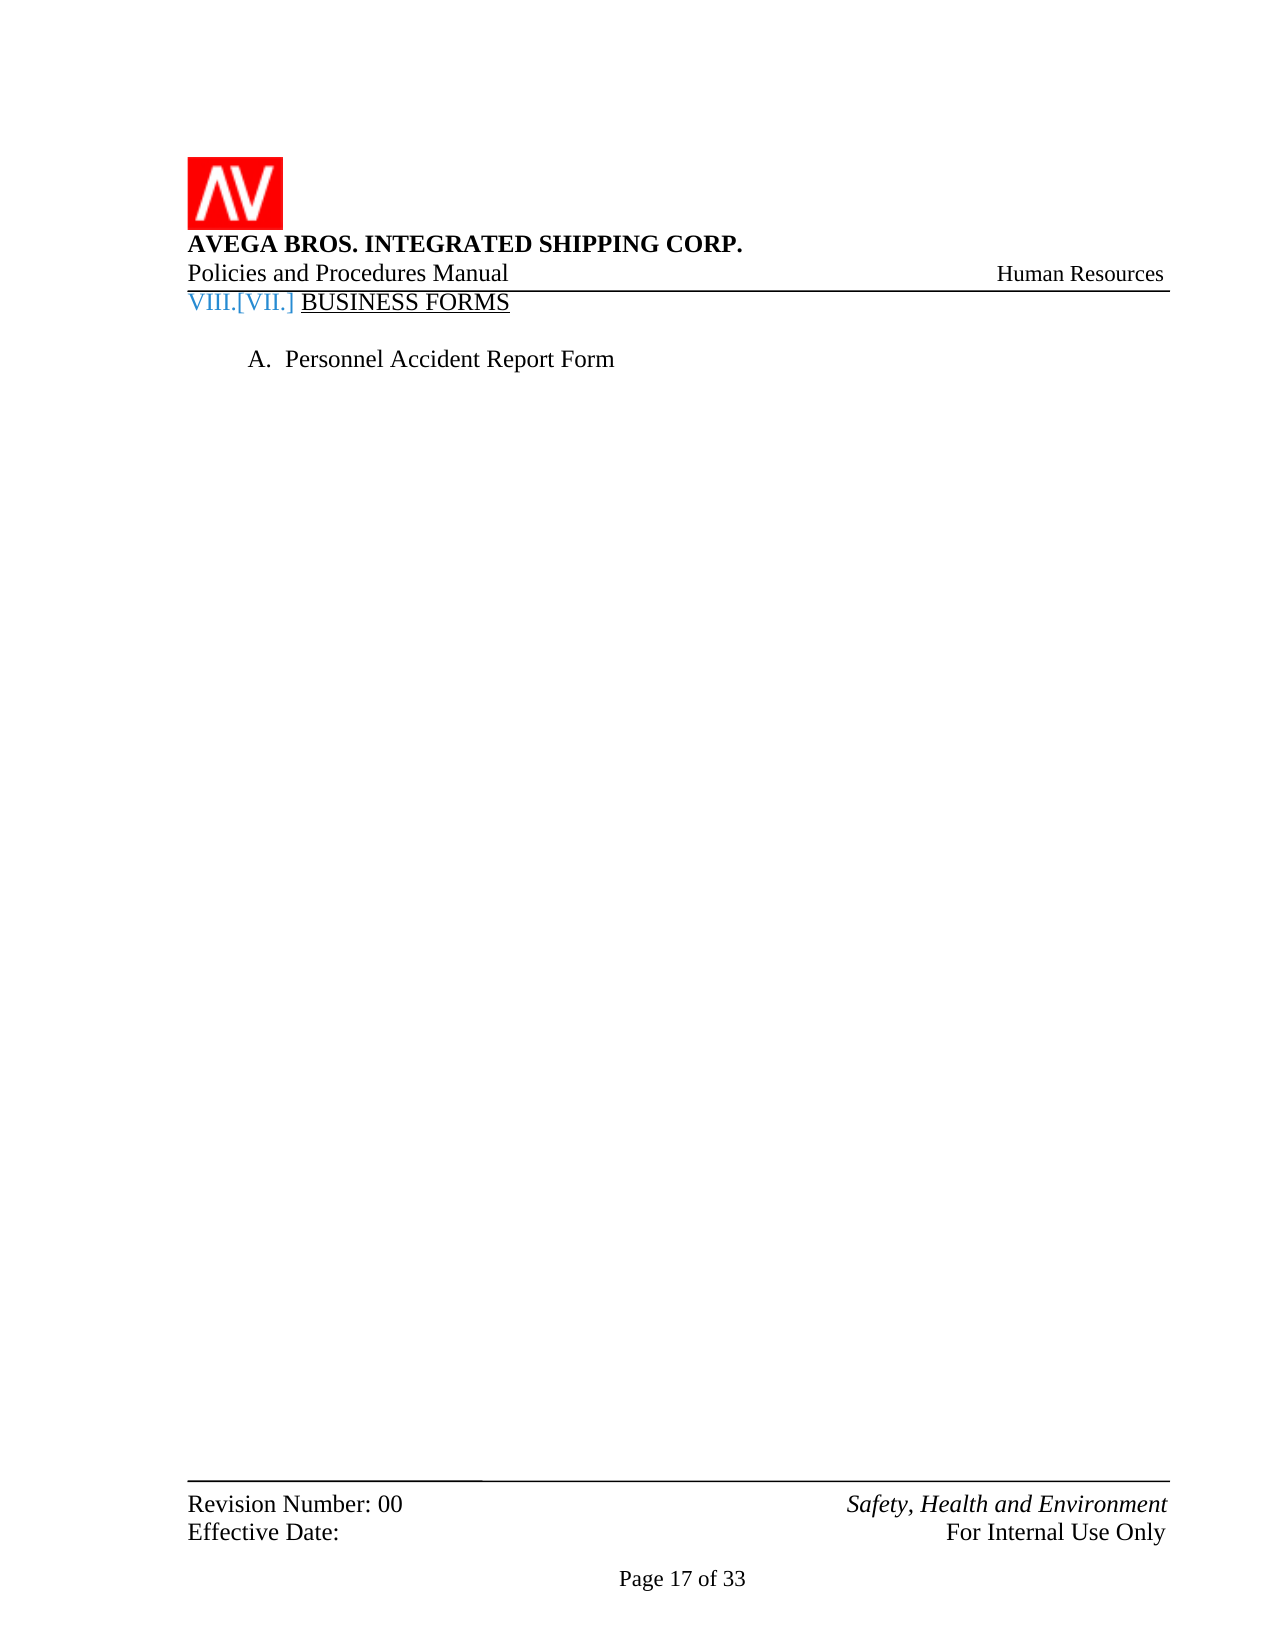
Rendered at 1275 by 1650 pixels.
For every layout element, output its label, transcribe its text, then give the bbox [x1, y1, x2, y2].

picture [187, 157, 283, 230]
list Personnel Accident Report Form [247, 344, 1170, 373]
list BUSINESS FORMS [187, 287, 1170, 316]
